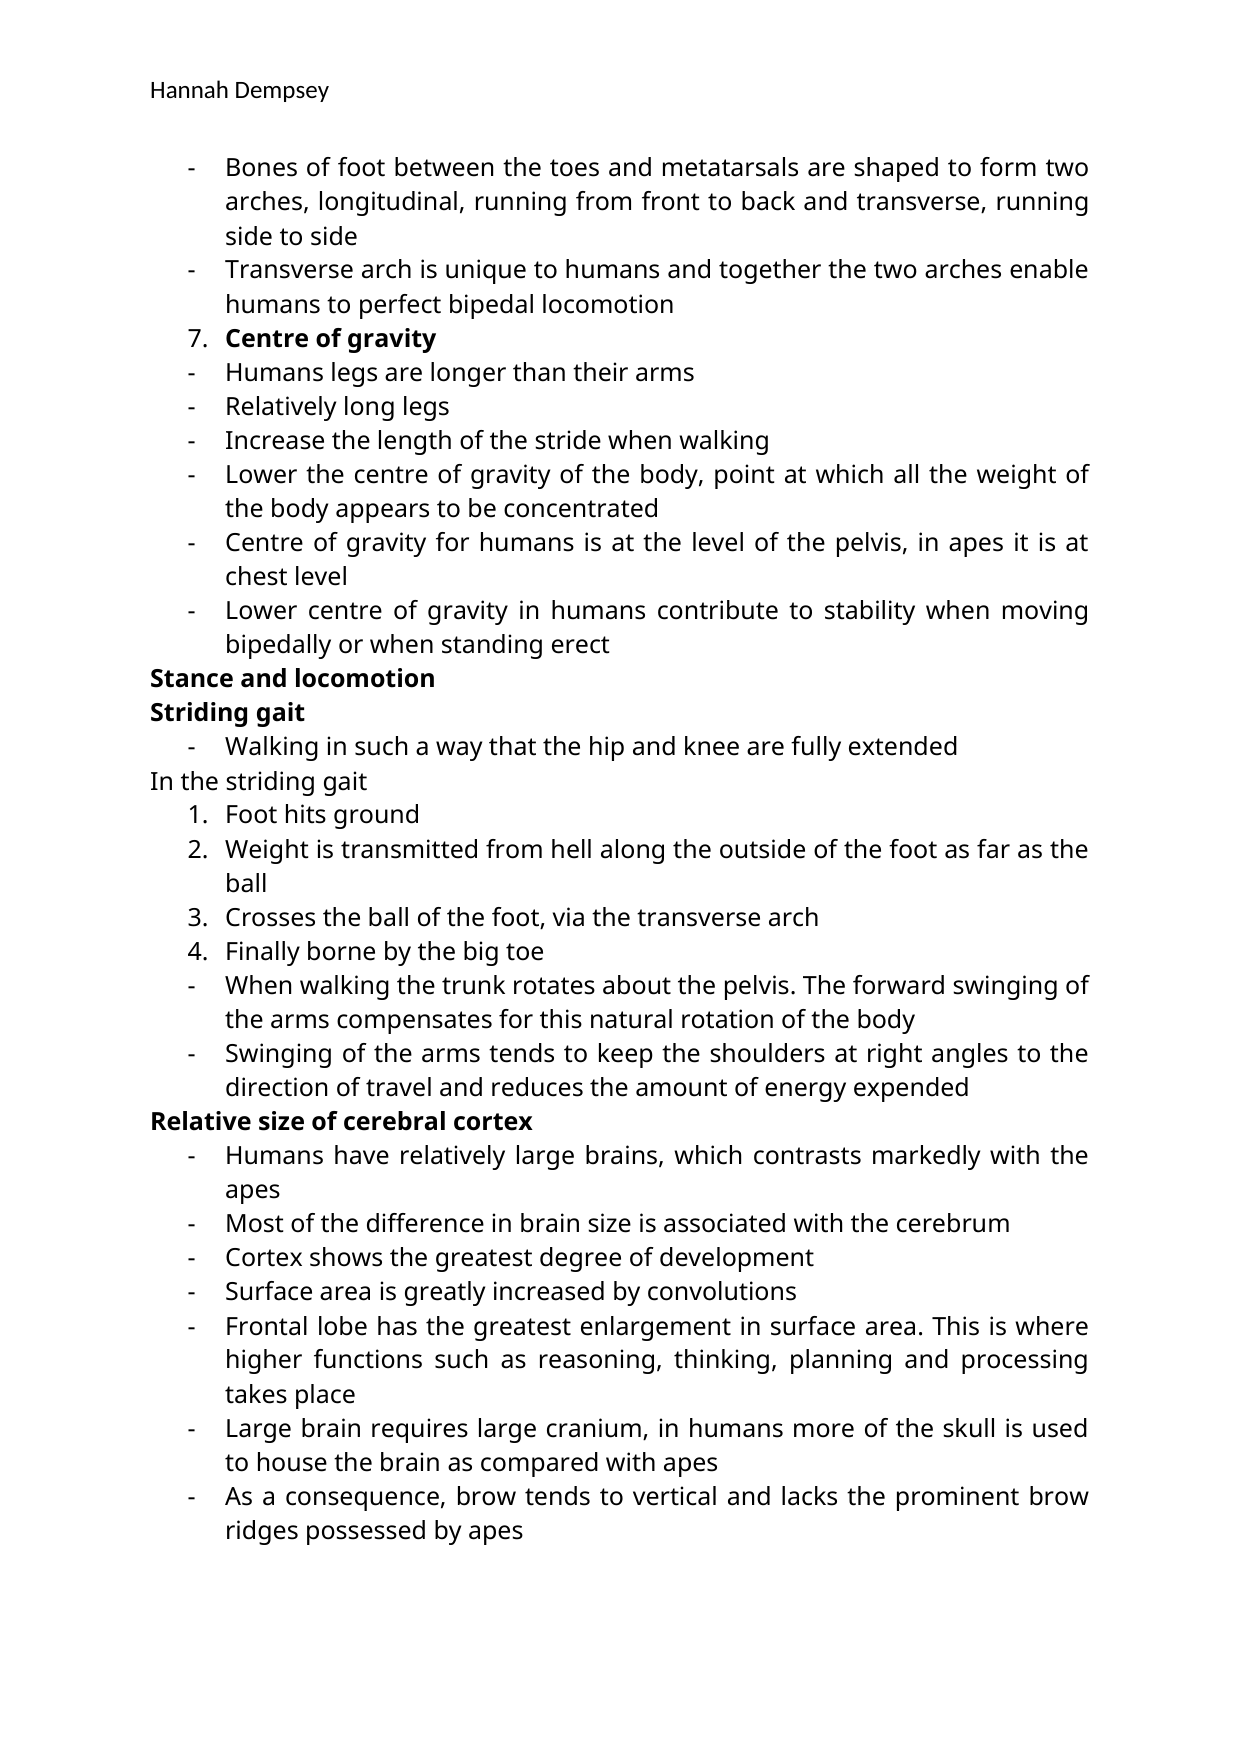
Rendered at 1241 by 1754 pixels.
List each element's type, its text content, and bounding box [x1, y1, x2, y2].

list Relatively long legs [187, 388, 1090, 422]
list Crosses the ball of the foot, via the transverse arch [187, 899, 1090, 933]
text In the striding gait [150, 763, 1090, 797]
list Lower centre of gravity in humans contribute to stability when moving bipedally or when standing erect [187, 593, 1090, 661]
list Large brain requires large cranium, in humans more of the skull is used to house the brain as compared with apes [187, 1410, 1090, 1478]
list Foot hits ground [187, 797, 1090, 831]
text Stance and locomotion [150, 661, 1090, 695]
list Most of the difference in brain size is associated with the cerebrum [187, 1206, 1090, 1240]
list Walking in such a way that the hip and knee are fully extended [187, 729, 1090, 763]
list Weight is transmitted from hell along the outside of the foot as far as the ball [187, 831, 1090, 899]
list Bones of foot between the toes and metatarsals are shaped to form two arches, longitudinal, running from front to back and transverse, running side to side [187, 150, 1090, 252]
list Transverse arch is unique to humans and together the two arches enable humans to perfect bipedal locomotion [187, 252, 1090, 320]
list Surface area is greatly increased by convolutions [187, 1274, 1090, 1308]
list Increase the length of the stride when walking [187, 422, 1090, 457]
list Humans have relatively large brains, which contrasts markedly with the apes [187, 1138, 1090, 1206]
list Swinging of the arms tends to keep the shoulders at right angles to the direction of travel and reduces the amount of energy expended [187, 1036, 1090, 1104]
list Frontal lobe has the greatest enlargement in surface area. This is where higher functions such as reasoning, thinking, planning and processing takes place [187, 1308, 1090, 1410]
list Humans legs are longer than their arms [187, 354, 1090, 388]
list Centre of gravity [187, 320, 1090, 354]
text Striding gait [150, 695, 1090, 729]
list As a consequence, brow tends to vertical and lacks the prominent brow ridges possessed by apes [187, 1478, 1090, 1547]
list Lower the centre of gravity of the body, point at which all the weight of the body appears to be concentrated [187, 457, 1090, 525]
list Centre of gravity for humans is at the level of the pelvis, in apes it is at chest level [187, 525, 1090, 593]
text Relative size of cerebral cortex [150, 1104, 1090, 1138]
list Cortex shows the greatest degree of development [187, 1240, 1090, 1274]
list When walking the trunk rotates about the pelvis. The forward swinging of the arms compensates for this natural rotation of the body [187, 967, 1090, 1036]
list Finally borne by the big toe [187, 933, 1090, 967]
